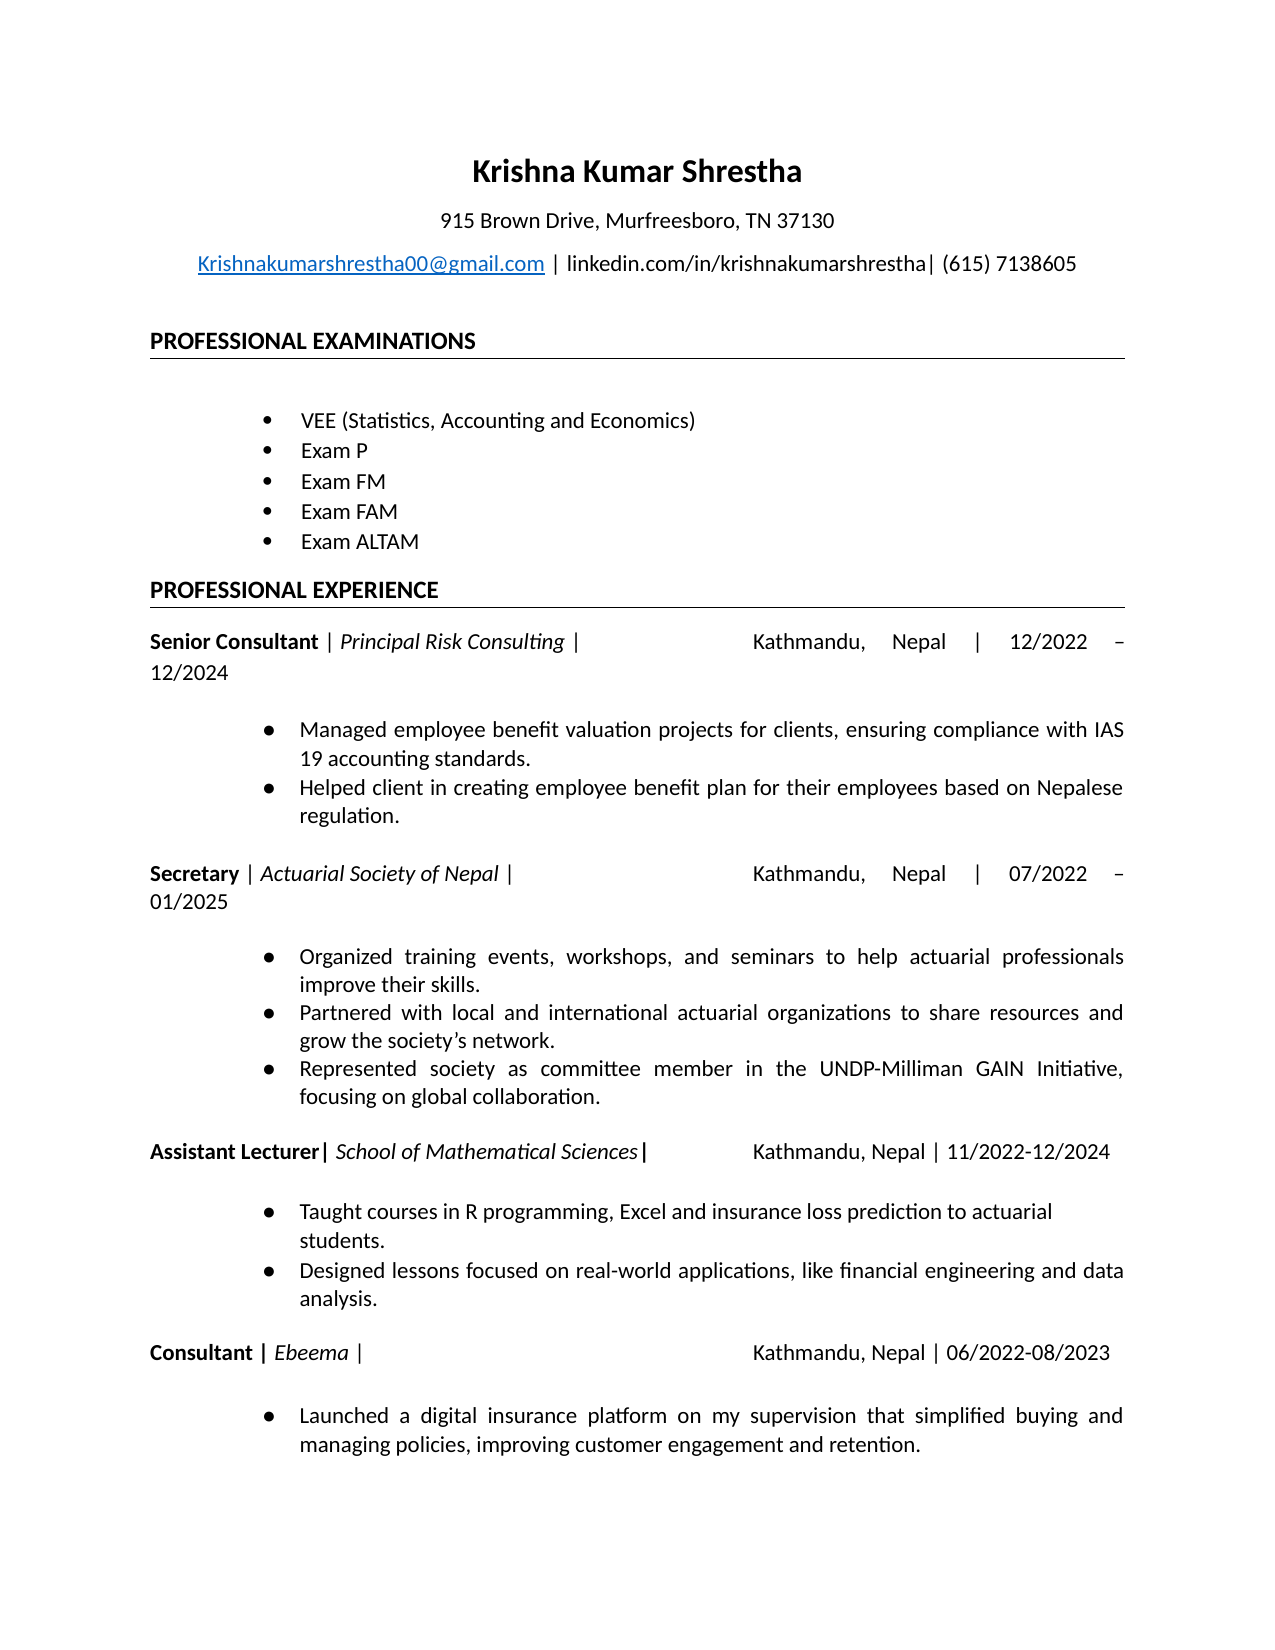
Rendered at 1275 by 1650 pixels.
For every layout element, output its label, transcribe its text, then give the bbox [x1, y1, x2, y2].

list Managed employee benefit valuation projects for clients, ensuring compliance with IAS 19 accounting standards. [262, 715, 1125, 772]
list Represented society as committee member in the UNDP-Milliman GAIN Initiative, focusing on global collaboration. [262, 1054, 1125, 1110]
list Exam P [263, 437, 1125, 465]
text PROFESSIONAL EXAMINATIONS [150, 325, 1125, 358]
list Helped client in creating employee benefit plan for their employees based on Nepalese regulation. [262, 773, 1125, 829]
list Organized training events, workshops, and seminars to help actuarial professionals improve their skills. [262, 942, 1125, 998]
text PROFESSIONAL EXPERIENCE [150, 574, 1125, 607]
list VEE (Statistics, Accounting and Economics) [263, 406, 1125, 434]
text Senior Consultant | Principal Risk Consulting | Kathmandu, Nepal | 12/2022 – 12/2024 [150, 627, 1125, 686]
text 915 Brown Drive, Murfreesboro, TN 37130 [150, 206, 1125, 234]
list Exam FAM [263, 497, 1125, 525]
text Krishna Kumar Shrestha [150, 150, 1125, 191]
list Partnered with local and international actuarial organizations to share resources and grow the society’s network. [262, 998, 1125, 1054]
list Taught courses in R programming, Excel and insurance loss prediction to actuarial students. [262, 1197, 1125, 1254]
list Launched a digital insurance platform on my supervision that simplified buying and managing policies, improving customer engagement and retention. [262, 1401, 1125, 1458]
list Designed lessons focused on real-world applications, like financial engineering and data analysis. [262, 1256, 1125, 1313]
text Assistant Lecturer| School of Mathematical Sciences| Kathmandu, Nepal | 11/2022-12/2024 [150, 1137, 1125, 1165]
list Exam FM [263, 467, 1125, 495]
text Consultant | Ebeema | Kathmandu, Nepal | 06/2022-08/2023 [150, 1338, 1125, 1366]
text Secretary | Actuarial Society of Nepal | Kathmandu, Nepal | 07/2022 – 01/2025 [150, 859, 1125, 915]
list Exam ALTAM [263, 527, 1125, 555]
text Krishnakumarshrestha00@gmail.com | linkedin.com/in/krishnakumarshrestha| (615) 7138605 [150, 249, 1125, 277]
